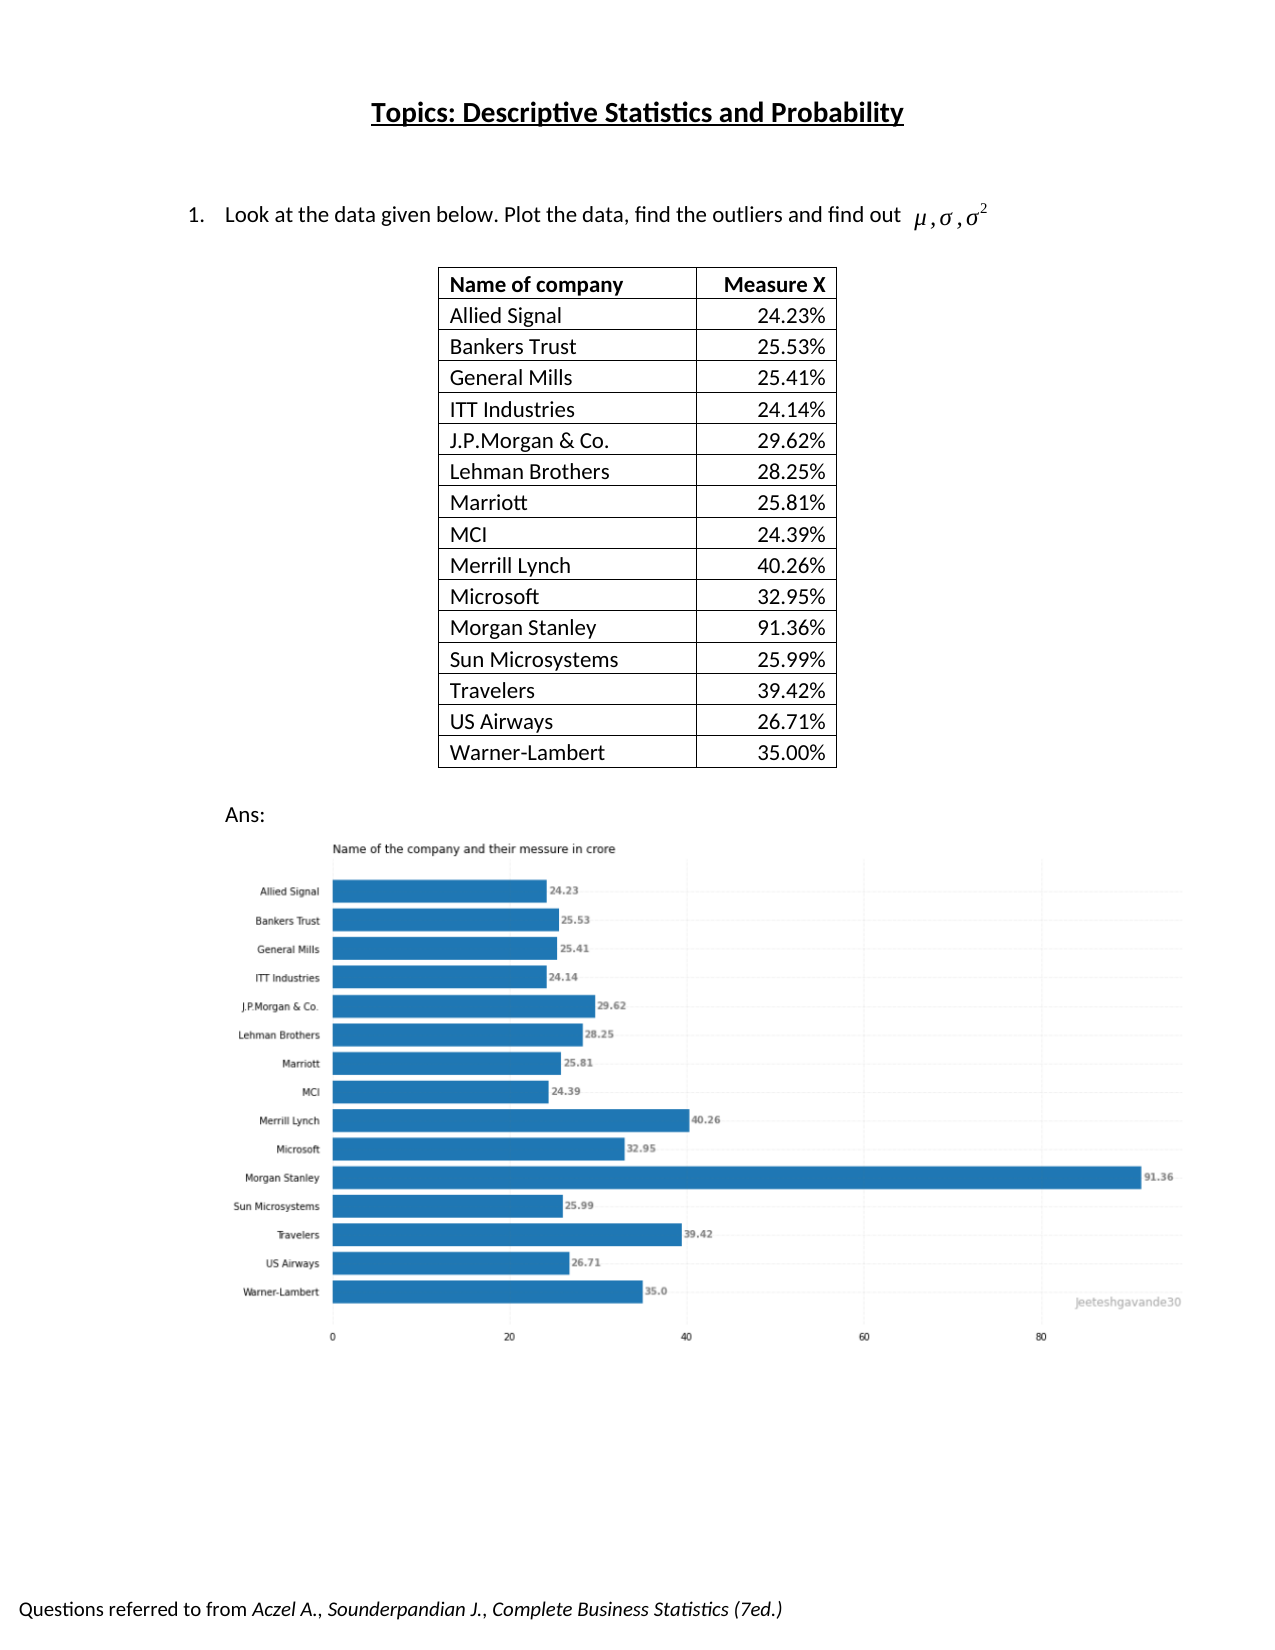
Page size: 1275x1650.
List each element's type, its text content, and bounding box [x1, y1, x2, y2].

table_cell Warner-Lambert [439, 736, 696, 767]
table_cell General Mills [439, 361, 696, 392]
table_cell Bankers Trust [439, 330, 696, 360]
table_cell 29.62% [697, 424, 836, 454]
table_cell US Airways [439, 705, 696, 735]
table_cell 35.00% [697, 736, 836, 767]
table_cell Microsoft [439, 580, 696, 610]
table_header Measure X [697, 268, 836, 298]
table_header Name of company [439, 268, 696, 298]
picture [225, 832, 1200, 1350]
table_cell 40.26% [697, 549, 836, 579]
table_cell Lehman Brothers [439, 455, 696, 485]
table_cell ITT Industries [439, 393, 696, 423]
table_cell 32.95% [697, 580, 836, 610]
text Topics: Descriptive Statistics and Probability [150, 94, 1125, 129]
list Look at the data given below. Plot the data, find the outliers and find out [187, 199, 1125, 230]
table_cell Morgan Stanley [439, 611, 696, 642]
table_cell 24.39% [697, 518, 836, 548]
table_cell 25.53% [697, 330, 836, 360]
text Ans: [150, 800, 1125, 828]
table_cell J.P.Morgan & Co. [439, 424, 696, 454]
table_cell 39.42% [697, 674, 836, 704]
table_cell 26.71% [697, 705, 836, 735]
table_cell 24.23% [697, 299, 836, 329]
table_cell 25.81% [697, 486, 836, 517]
table_cell MCI [439, 518, 696, 548]
table_cell 25.99% [697, 643, 836, 673]
table_cell Sun Microsystems [439, 643, 696, 673]
table_cell 25.41% [697, 361, 836, 392]
table_cell 24.14% [697, 393, 836, 423]
table_cell Marriott [439, 486, 696, 517]
table_cell Travelers [439, 674, 696, 704]
table_cell Merrill Lynch [439, 549, 696, 579]
table_cell 28.25% [697, 455, 836, 485]
table_cell Allied Signal [439, 299, 696, 329]
table_cell 91.36% [697, 611, 836, 642]
